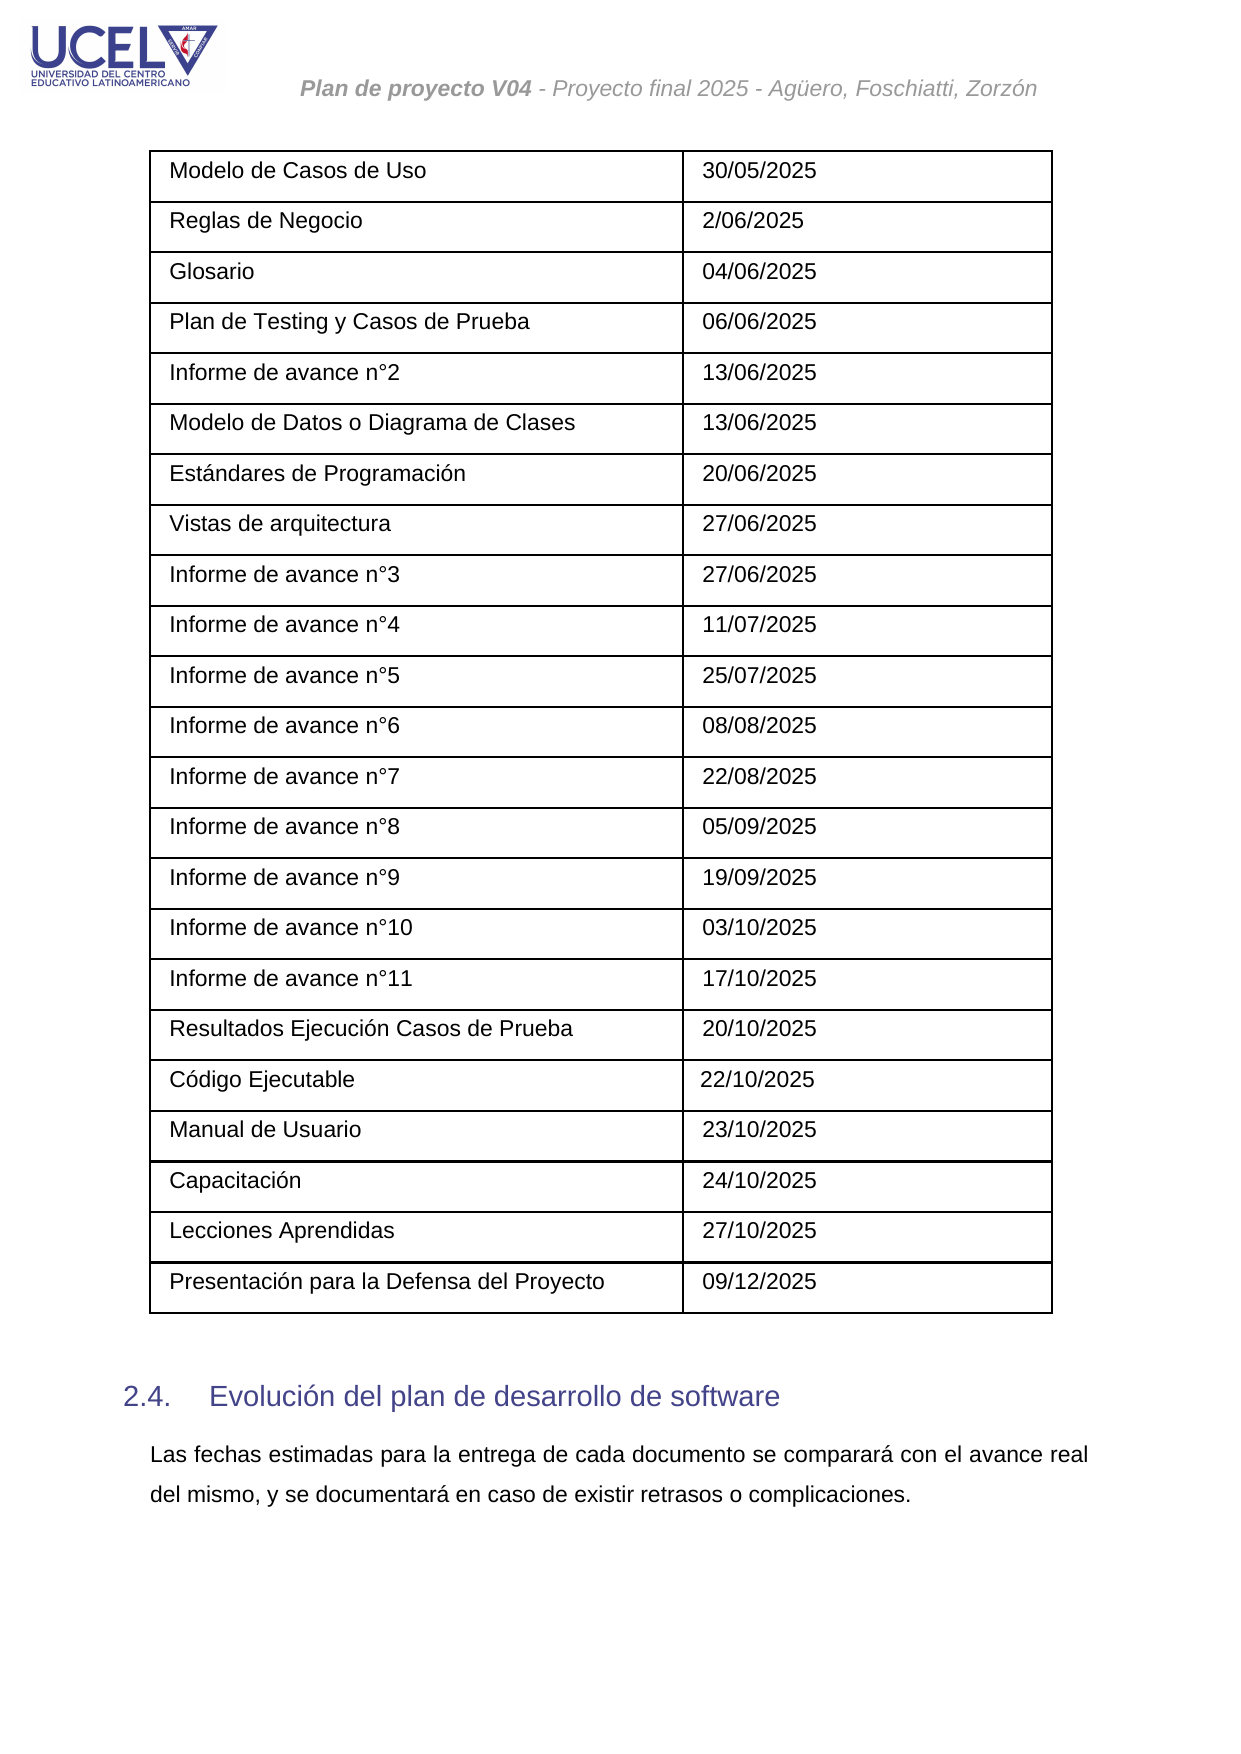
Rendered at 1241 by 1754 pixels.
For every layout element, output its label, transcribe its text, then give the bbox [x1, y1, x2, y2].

table_cell 20/10/2025 [684, 1011, 1051, 1059]
table_cell Informe de avance n°4 [151, 607, 682, 655]
table_cell Código Ejecutable [151, 1061, 682, 1110]
table_cell 13/06/2025 [684, 354, 1051, 403]
table_cell Informe de avance n°7 [151, 758, 682, 807]
table_cell Informe de avance n°5 [151, 657, 682, 706]
table_cell Informe de avance n°3 [151, 556, 682, 605]
table_cell Plan de Testing y Casos de Prueba [151, 304, 682, 352]
table_cell 20/06/2025 [684, 455, 1051, 504]
table_cell 30/05/2025 [684, 152, 1051, 201]
table_cell 27/06/2025 [684, 506, 1051, 554]
table_cell Informe de avance n°10 [151, 910, 682, 958]
table_cell 04/06/2025 [684, 253, 1051, 302]
table_cell 25/07/2025 [684, 657, 1051, 706]
table_cell Reglas de Negocio [151, 203, 682, 251]
table_cell 08/08/2025 [684, 708, 1051, 756]
table_cell 11/07/2025 [684, 607, 1051, 655]
table_cell 24/10/2025 [684, 1163, 1051, 1211]
table_cell 19/09/2025 [684, 859, 1051, 908]
table_cell Informe de avance n°11 [151, 960, 682, 1009]
table_cell Informe de avance n°6 [151, 708, 682, 756]
picture [20, 18, 226, 93]
table_cell 27/06/2025 [684, 556, 1051, 605]
table_cell Presentación para la Defensa del Proyecto [151, 1264, 682, 1312]
table_cell 06/06/2025 [684, 304, 1051, 352]
table_cell 09/12/2025 [684, 1264, 1051, 1312]
table_cell 17/10/2025 [684, 960, 1051, 1009]
table_cell 03/10/2025 [684, 910, 1051, 958]
table_cell Informe de avance n°8 [151, 809, 682, 857]
table_cell 22/10/2025 [684, 1061, 1051, 1110]
table_cell Vistas de arquitectura [151, 506, 682, 554]
table_cell 23/10/2025 [684, 1112, 1051, 1160]
table_cell 22/08/2025 [684, 758, 1051, 807]
table_cell 27/10/2025 [684, 1213, 1051, 1261]
table_cell Informe de avance n°2 [151, 354, 682, 403]
table_cell 2/06/2025 [684, 203, 1051, 251]
table_cell Manual de Usuario [151, 1112, 682, 1160]
table_cell 05/09/2025 [684, 809, 1051, 857]
subtitle Evolución del plan de desarrollo de software [171, 1378, 1090, 1412]
text Las fechas estimadas para la entrega de cada documento se comparará con el avance real del mismo, y se documentará en caso de existir retrasos o complicaciones. [150, 1441, 1090, 1507]
table_cell Estándares de Programación [151, 455, 682, 504]
table_cell Glosario [151, 253, 682, 302]
table_cell Modelo de Datos o Diagrama de Clases [151, 405, 682, 453]
table_cell 13/06/2025 [684, 405, 1051, 453]
table_cell Resultados Ejecución Casos de Prueba [151, 1011, 682, 1059]
table_cell Capacitación [151, 1163, 682, 1211]
table_cell Informe de avance n°9 [151, 859, 682, 908]
table_cell Modelo de Casos de Uso [151, 152, 682, 201]
table_cell Lecciones Aprendidas [151, 1213, 682, 1261]
